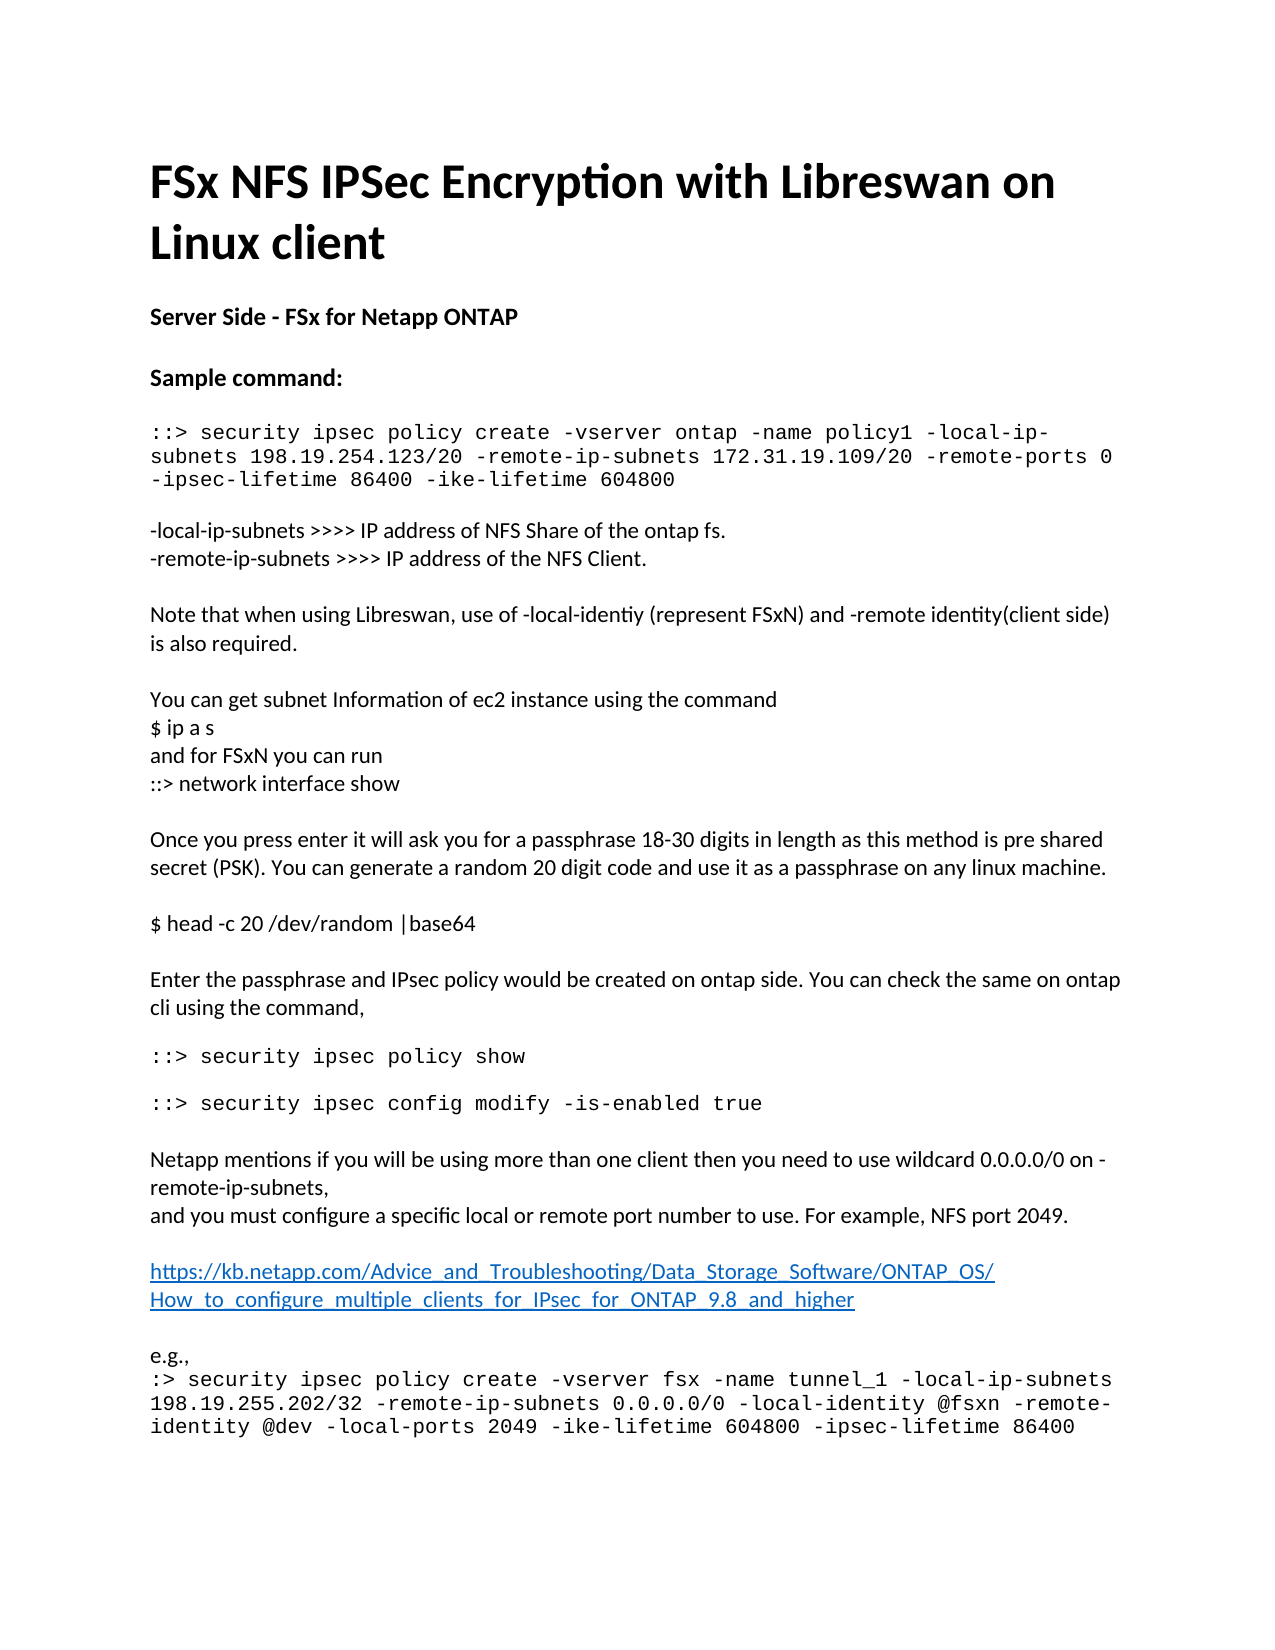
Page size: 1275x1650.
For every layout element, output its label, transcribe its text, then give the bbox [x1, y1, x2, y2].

text :> security ipsec policy create -vserver fsx -name tunnel_1 -local-ip-subnets 198.19.255.202/32 -remote-ip-subnets 0.0.0.0/0 -local-identity @fsxn -remote-identity @dev -local-ports 2049 -ike-lifetime 604800 -ipsec-lifetime 86400 [150, 1369, 1125, 1440]
text ::> security ipsec policy create -vserver ontap -name policy1 -local-ip-subnets 198.19.254.123/20 -remote-ip-subnets 172.31.19.109/20 -remote-ports 0 -ipsec-lifetime 86400 -ike-lifetime 604800 [150, 422, 1125, 493]
text -local-ip-subnets >>>> IP address of NFS Share of the ontap fs. -remote-ip-subnets >>>> IP address of the NFS Client. Note that when using Libreswan, use of -local-identiy (represent FSxN) and -remote identity(client side) is also required. You can get subnet Information of ec2 instance using the command $ ip a s and for FSxN you can run ::> network interface show Once you press enter it will ask you for a passphrase 18-30 digits in length as this method is pre shared secret (PSK). You can generate a random 20 digit code and use it as a passphrase on any linux machine. $ head -c 20 /dev/random |base64 Enter the passphrase and IPsec policy would be created on ontap side. You can check the same on ontap cli using the command, [150, 517, 1125, 1021]
subtitle Server Side - FSx for Netapp ONTAP Sample command: [150, 301, 1125, 393]
text ::> security ipsec config modify -is-enabled true [150, 1093, 1125, 1117]
text ::> security ipsec policy show [150, 1046, 1125, 1093]
subtitle FSx NFS IPSec Encryption with Libreswan on Linux client [150, 150, 1125, 272]
text Netapp mentions if you will be using more than one client then you need to use wildcard 0.0.0.0/0 on -remote-ip-subnets, and you must configure a specific local or remote port number to use. For example, NFS port 2049. https://kb.netapp.com/Advice_and_Troubleshooting/Data_Storage_Software/ONTAP_OS/How_to_configure_multiple_clients_for_IPsec_for_ONTAP_9.8_and_higher e.g., [150, 1117, 1125, 1369]
